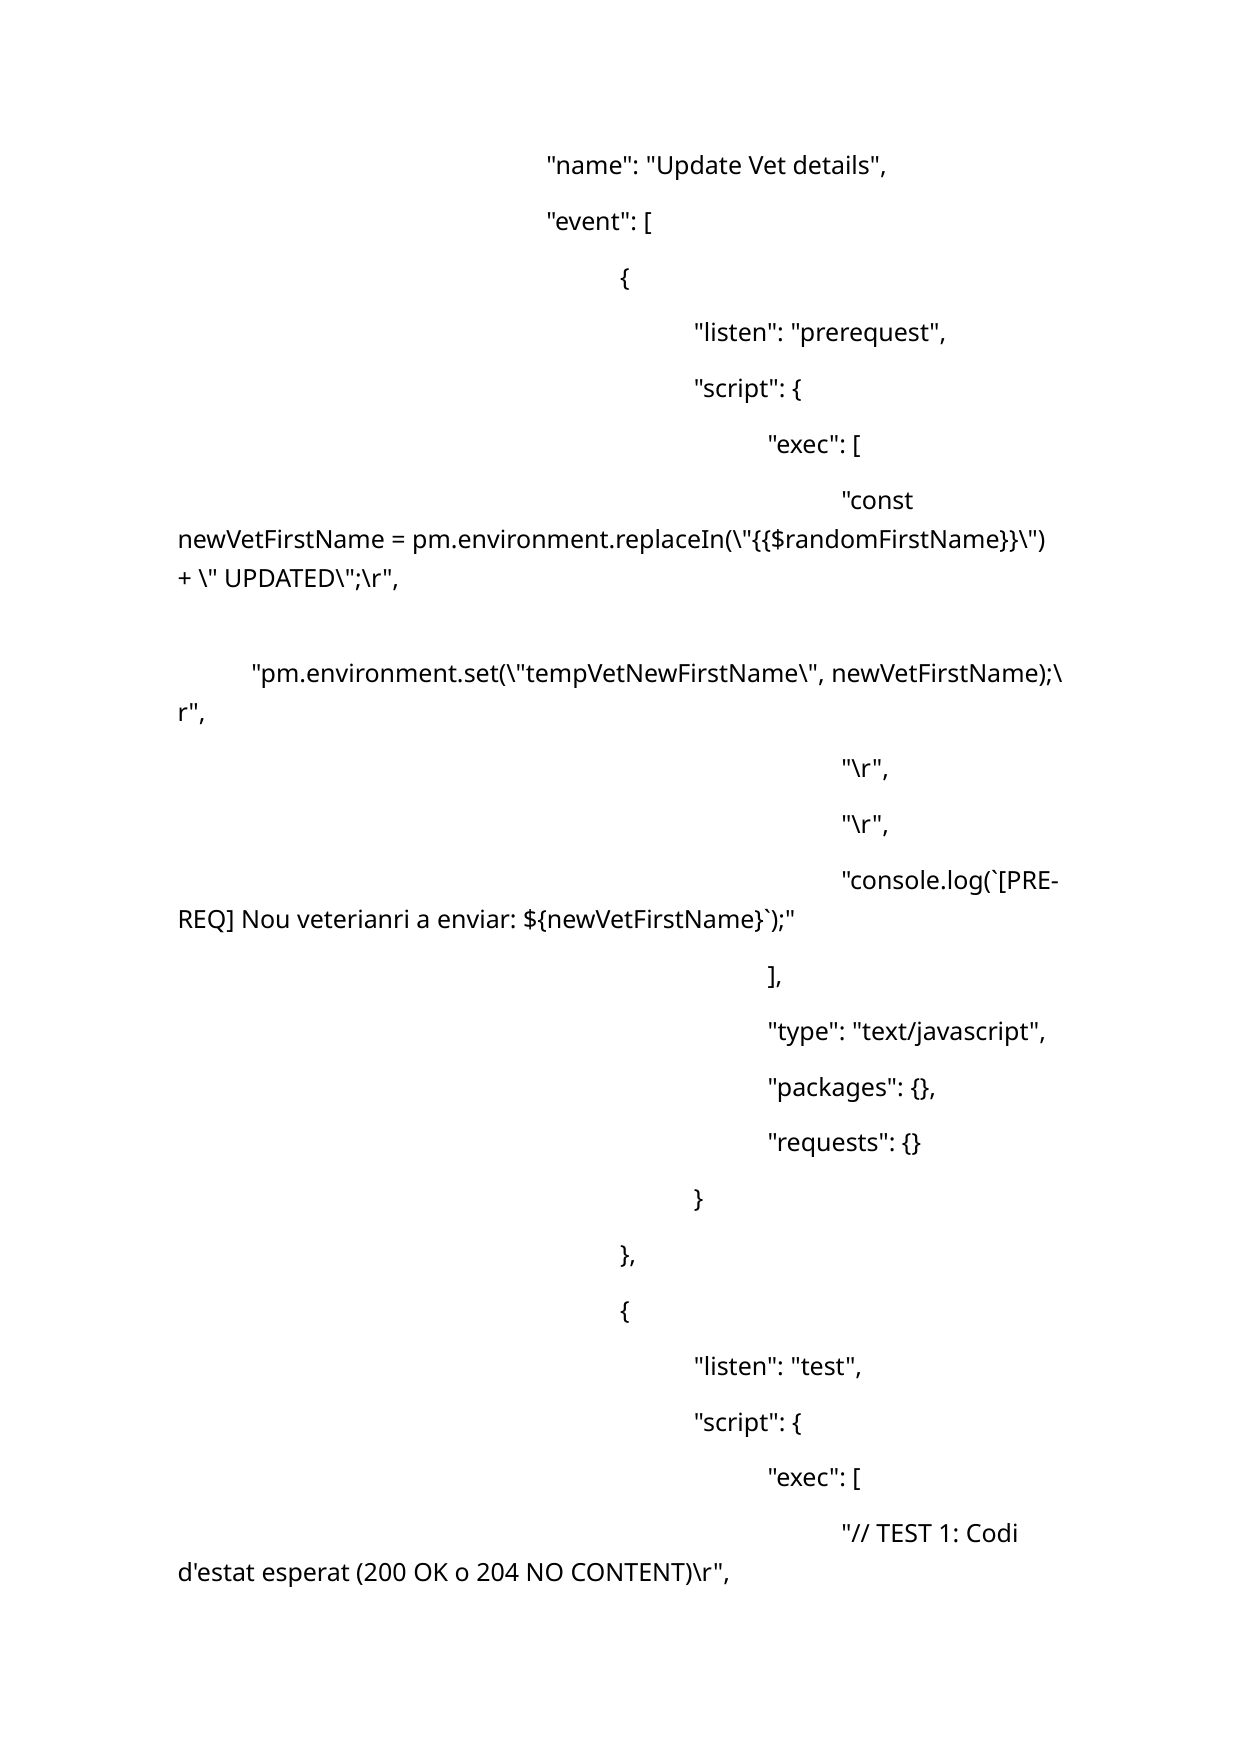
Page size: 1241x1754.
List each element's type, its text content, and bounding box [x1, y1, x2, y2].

text "script": { [177, 1404, 1063, 1438]
text "script": { [177, 371, 1063, 405]
text "console.log(`[PRE-REQ] Nou veterianri a enviar: ${newVetFirstName}`);" [177, 863, 1063, 936]
text "listen": "prerequest", [177, 315, 1063, 349]
text { [177, 1293, 1063, 1327]
text "\r", [177, 807, 1063, 841]
text "event": [ [177, 203, 1063, 237]
text "requests": {} [177, 1125, 1063, 1159]
text "type": "text/javascript", [177, 1013, 1063, 1047]
text "listen": "test", [177, 1348, 1063, 1382]
text ], [177, 958, 1063, 992]
text "exec": [ [177, 1460, 1063, 1494]
text }, [177, 1237, 1063, 1271]
text "\r", [177, 751, 1063, 785]
text } [177, 1181, 1063, 1215]
text { [177, 259, 1063, 293]
text "exec": [ [177, 427, 1063, 461]
text "name": "Update Vet details", [177, 148, 1063, 182]
text "pm.environment.set(\"tempVetNewFirstName\", newVetFirstName);\r", [177, 617, 1063, 729]
text "const newVetFirstName = pm.environment.replaceIn(\"{{$randomFirstName}}\") + \" UPDATED\";\r", [177, 483, 1063, 595]
text "packages": {}, [177, 1069, 1063, 1103]
text "// TEST 1: Codi d'estat esperat (200 OK o 204 NO CONTENT)\r", [177, 1516, 1063, 1589]
